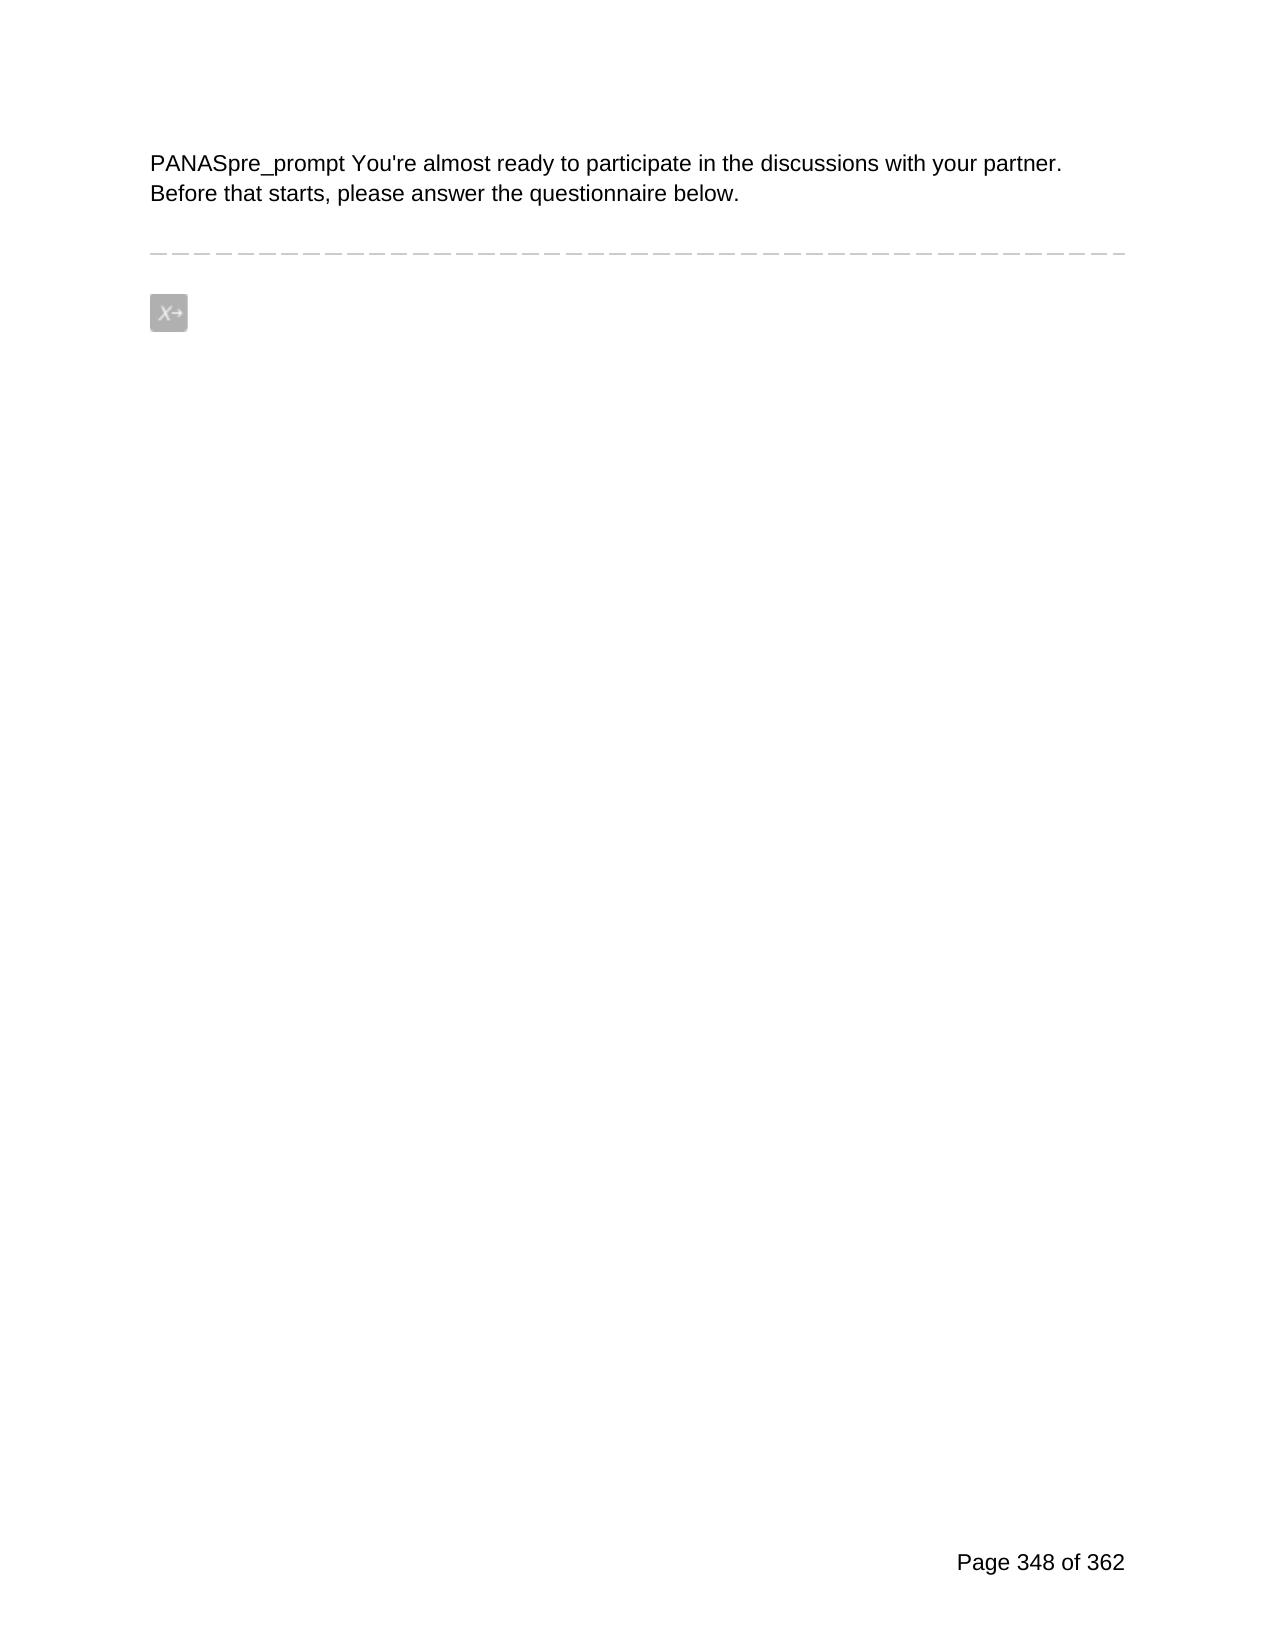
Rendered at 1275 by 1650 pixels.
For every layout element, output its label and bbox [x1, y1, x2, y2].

picture [150, 294, 188, 332]
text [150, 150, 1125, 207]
